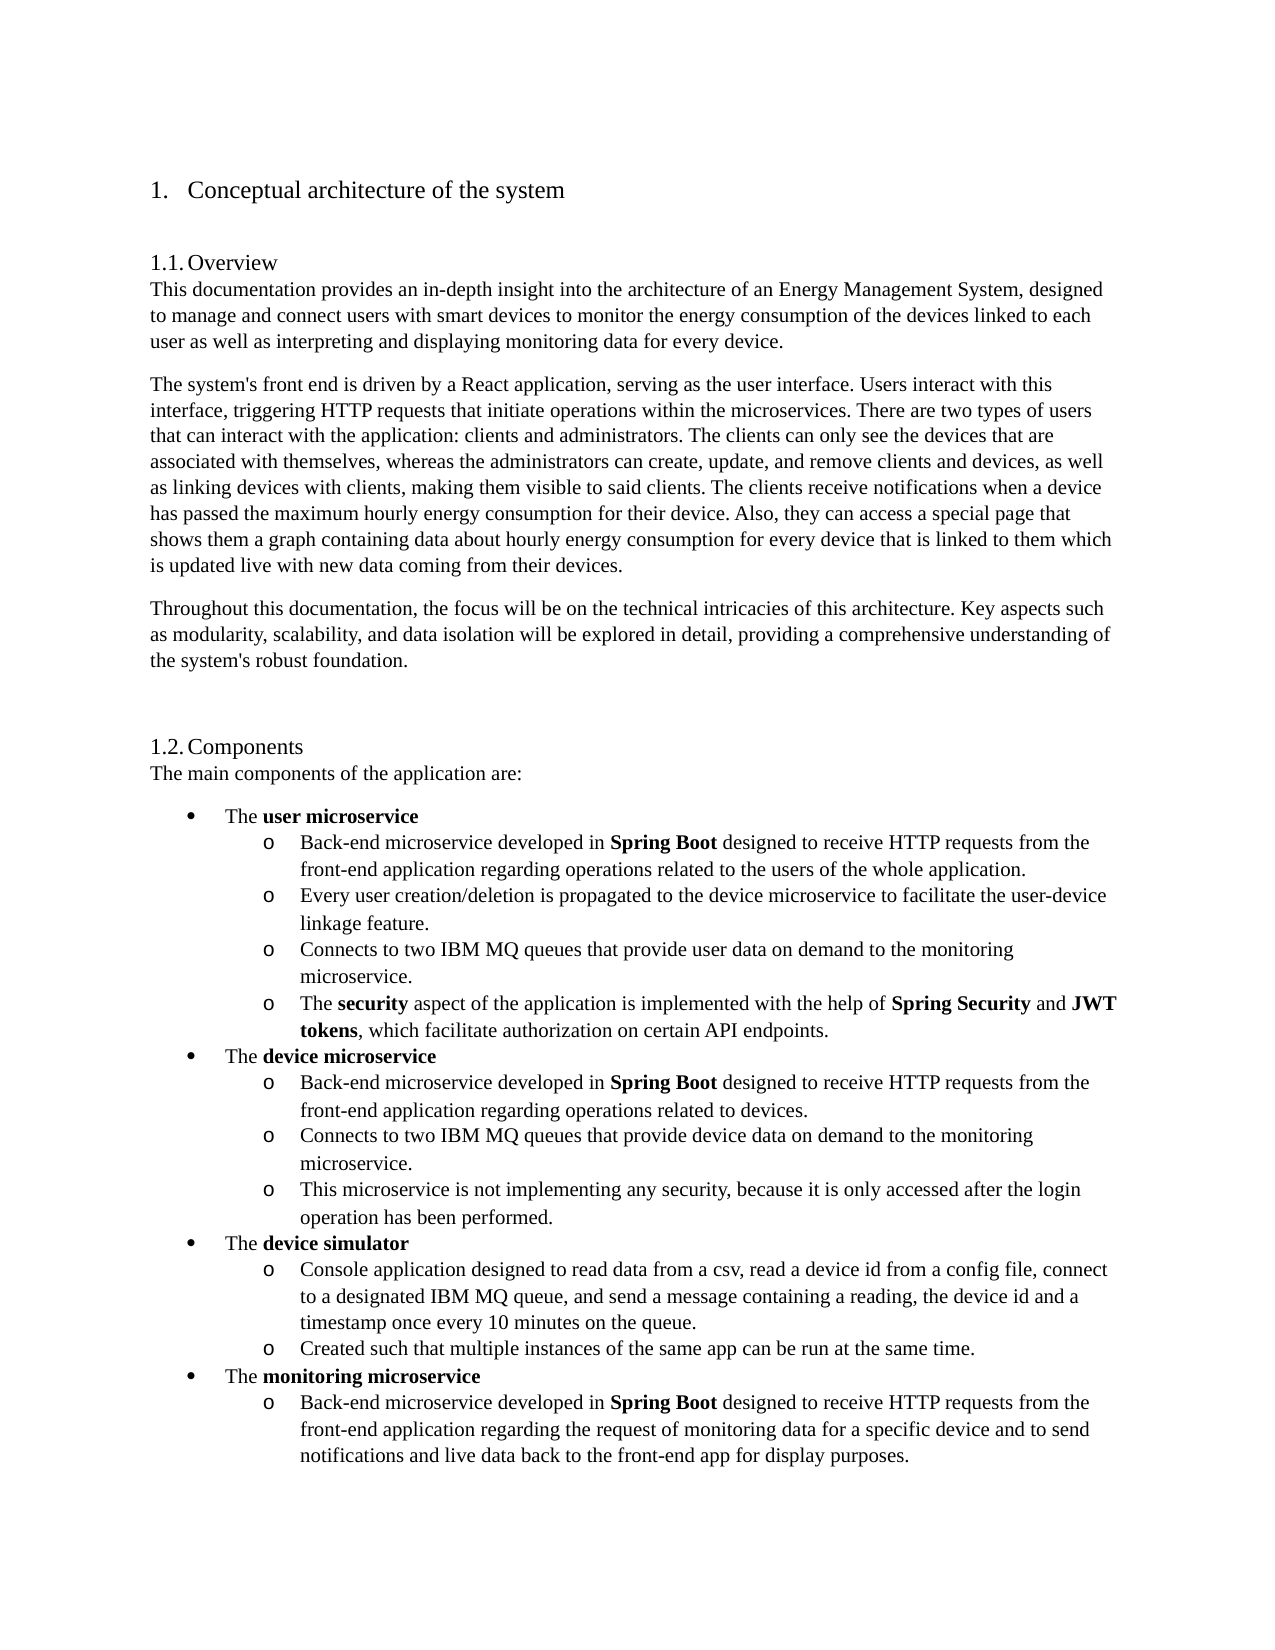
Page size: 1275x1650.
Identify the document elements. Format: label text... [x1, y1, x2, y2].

text Throughout this documentation, the focus will be on the technical intricacies of this architecture. Key aspects such as modularity, scalability, and data isolation will be explored in detail, providing a comprehensive understanding of the system's robust foundation. [150, 596, 1125, 672]
list The device simulator [187, 1231, 1125, 1254]
text The system's front end is driven by a React application, serving as the user interface. Users interact with this interface, triggering HTTP requests that initiate operations within the microservices. There are two types of users that can interact with the application: clients and administrators. The clients can only see the devices that are associated with themselves, whereas the administrators can create, update, and remove clients and devices, as well as linking devices with clients, making them visible to said clients. The clients receive notifications when a device has passed the maximum hourly energy consumption for their device. Also, they can access a special page that shows them a graph containing data about hourly energy consumption for every device that is linked to them which is updated live with new data coming from their devices. [150, 372, 1125, 577]
subtitle Overview [150, 249, 1125, 275]
list Created such that multiple instances of the same app can be run at the same time. [262, 1336, 1125, 1362]
list Every user creation/deletion is propagated to the device microservice to facilitate the user-device linkage feature. [262, 883, 1125, 935]
list Connects to two IBM MQ queues that provide device data on demand to the monitoring microservice. [262, 1123, 1125, 1175]
list The user microservice [187, 804, 1125, 828]
subtitle Components [150, 733, 1125, 759]
list Back-end microservice developed in Spring Boot designed to receive HTTP requests from the front-end application regarding operations related to the users of the whole application. [262, 830, 1125, 881]
list This microservice is not implementing any security, because it is only accessed after the login operation has been performed. [262, 1177, 1125, 1229]
list The security aspect of the application is implemented with the help of Spring Security and JWT tokens, which facilitate authorization on certain API endpoints. [262, 990, 1125, 1042]
list Console application designed to read data from a csv, read a device id from a config file, connect to a designated IBM MQ queue, and send a message containing a reading, the device id and a timestamp once every 10 minutes on the queue. [262, 1256, 1125, 1334]
list Back-end microservice developed in Spring Boot designed to receive HTTP requests from the front-end application regarding operations related to devices. [262, 1070, 1125, 1122]
text The main components of the application are: [150, 761, 1125, 785]
list The device microservice [187, 1044, 1125, 1068]
list The monitoring microservice [187, 1364, 1125, 1388]
subtitle Conceptual architecture of the system [150, 175, 1125, 204]
text This documentation provides an in-depth insight into the architecture of an Energy Management System, designed to manage and connect users with smart devices to monitor the energy consumption of the devices linked to each user as well as interpreting and displaying monitoring data for every device. [150, 277, 1125, 353]
list Back-end microservice developed in Spring Boot designed to receive HTTP requests from the front-end application regarding the request of monitoring data for a specific device and to send notifications and live data back to the front-end app for display purposes. [262, 1389, 1125, 1467]
list Connects to two IBM MQ queues that provide user data on demand to the monitoring microservice. [262, 937, 1125, 988]
